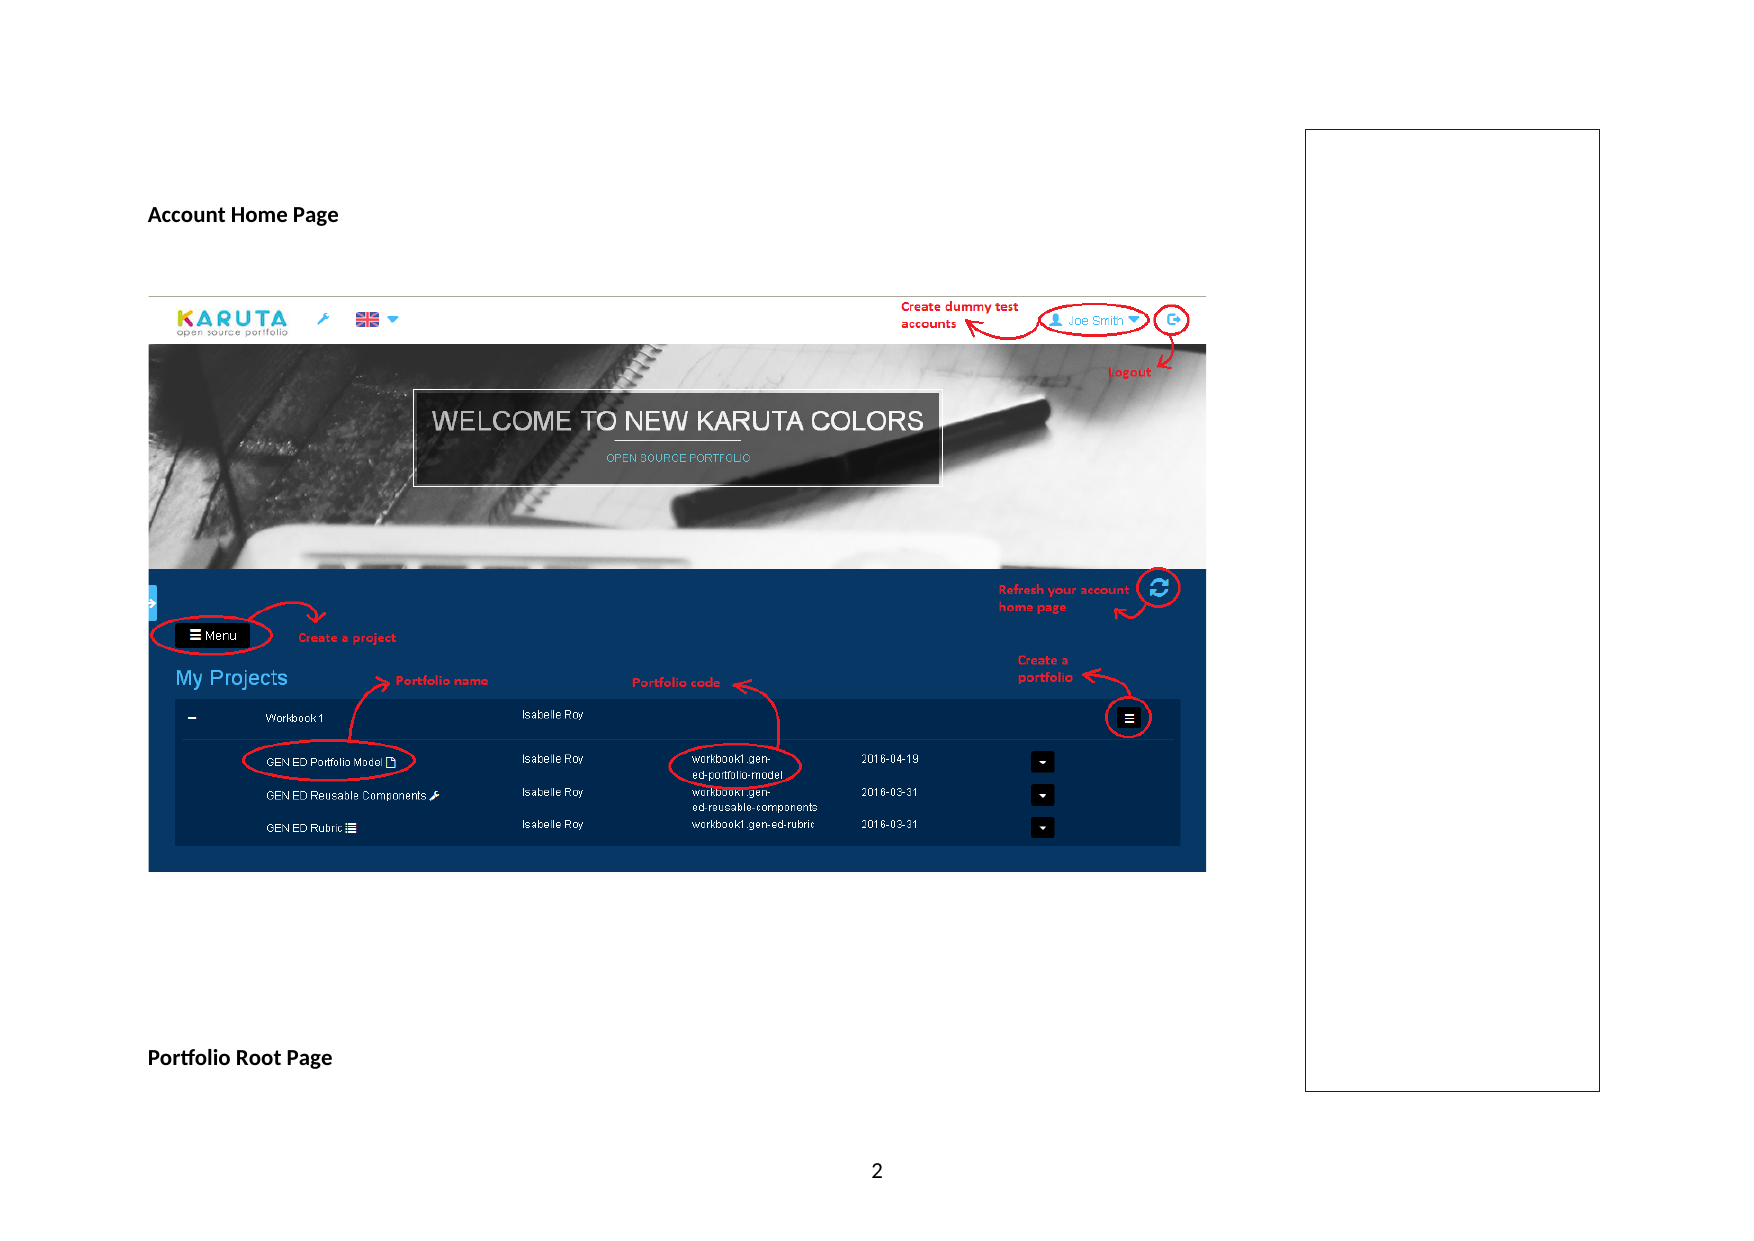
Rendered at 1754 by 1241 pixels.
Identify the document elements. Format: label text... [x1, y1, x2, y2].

text Portfolio Root Page [148, 1043, 1211, 1071]
picture [148, 296, 1207, 872]
text Account Home Page [148, 200, 1305, 228]
